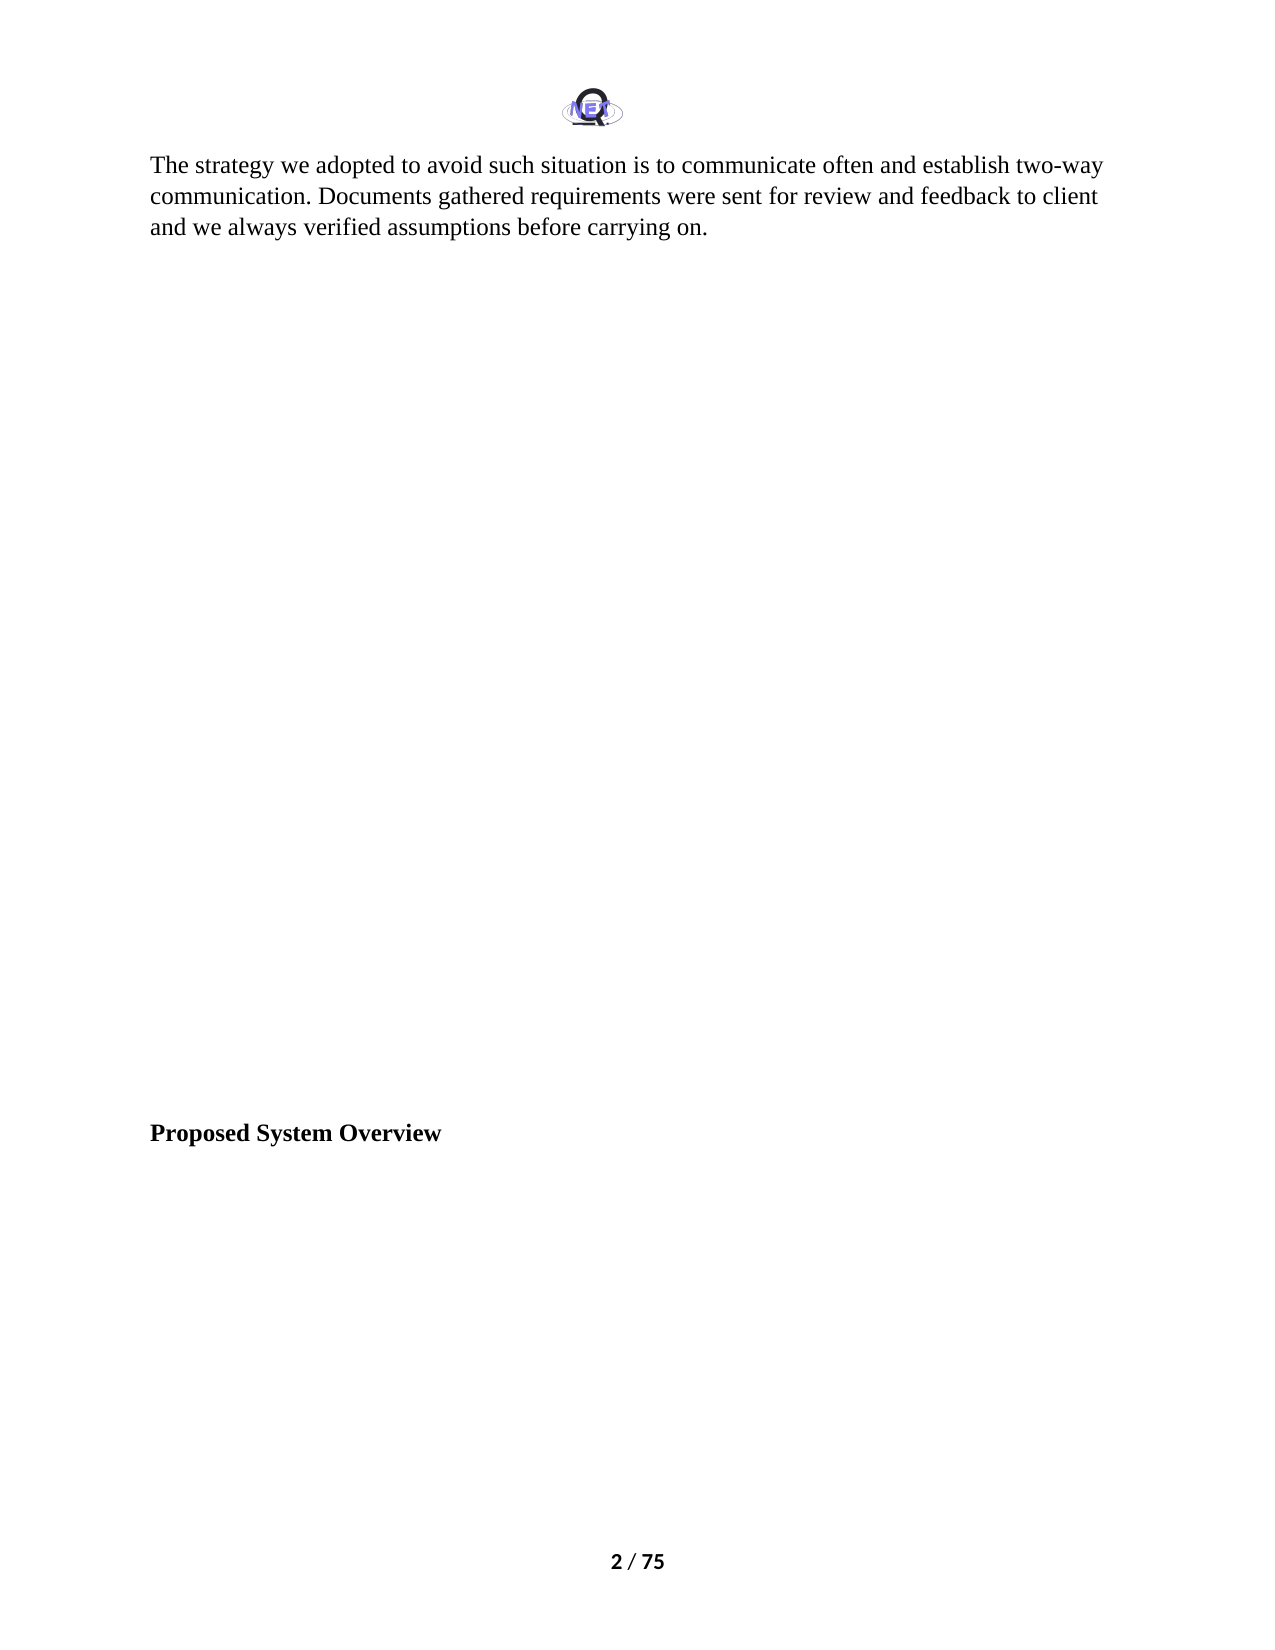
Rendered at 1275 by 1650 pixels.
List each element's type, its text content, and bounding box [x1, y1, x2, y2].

text Proposed System Overview [150, 1118, 1125, 1147]
text The strategy we adopted to avoid such situation is to communicate often and establish two-way communication. Documents gathered requirements were sent for review and feedback to client and we always verified assumptions before carrying on. [150, 150, 1125, 241]
picture [556, 80, 632, 131]
